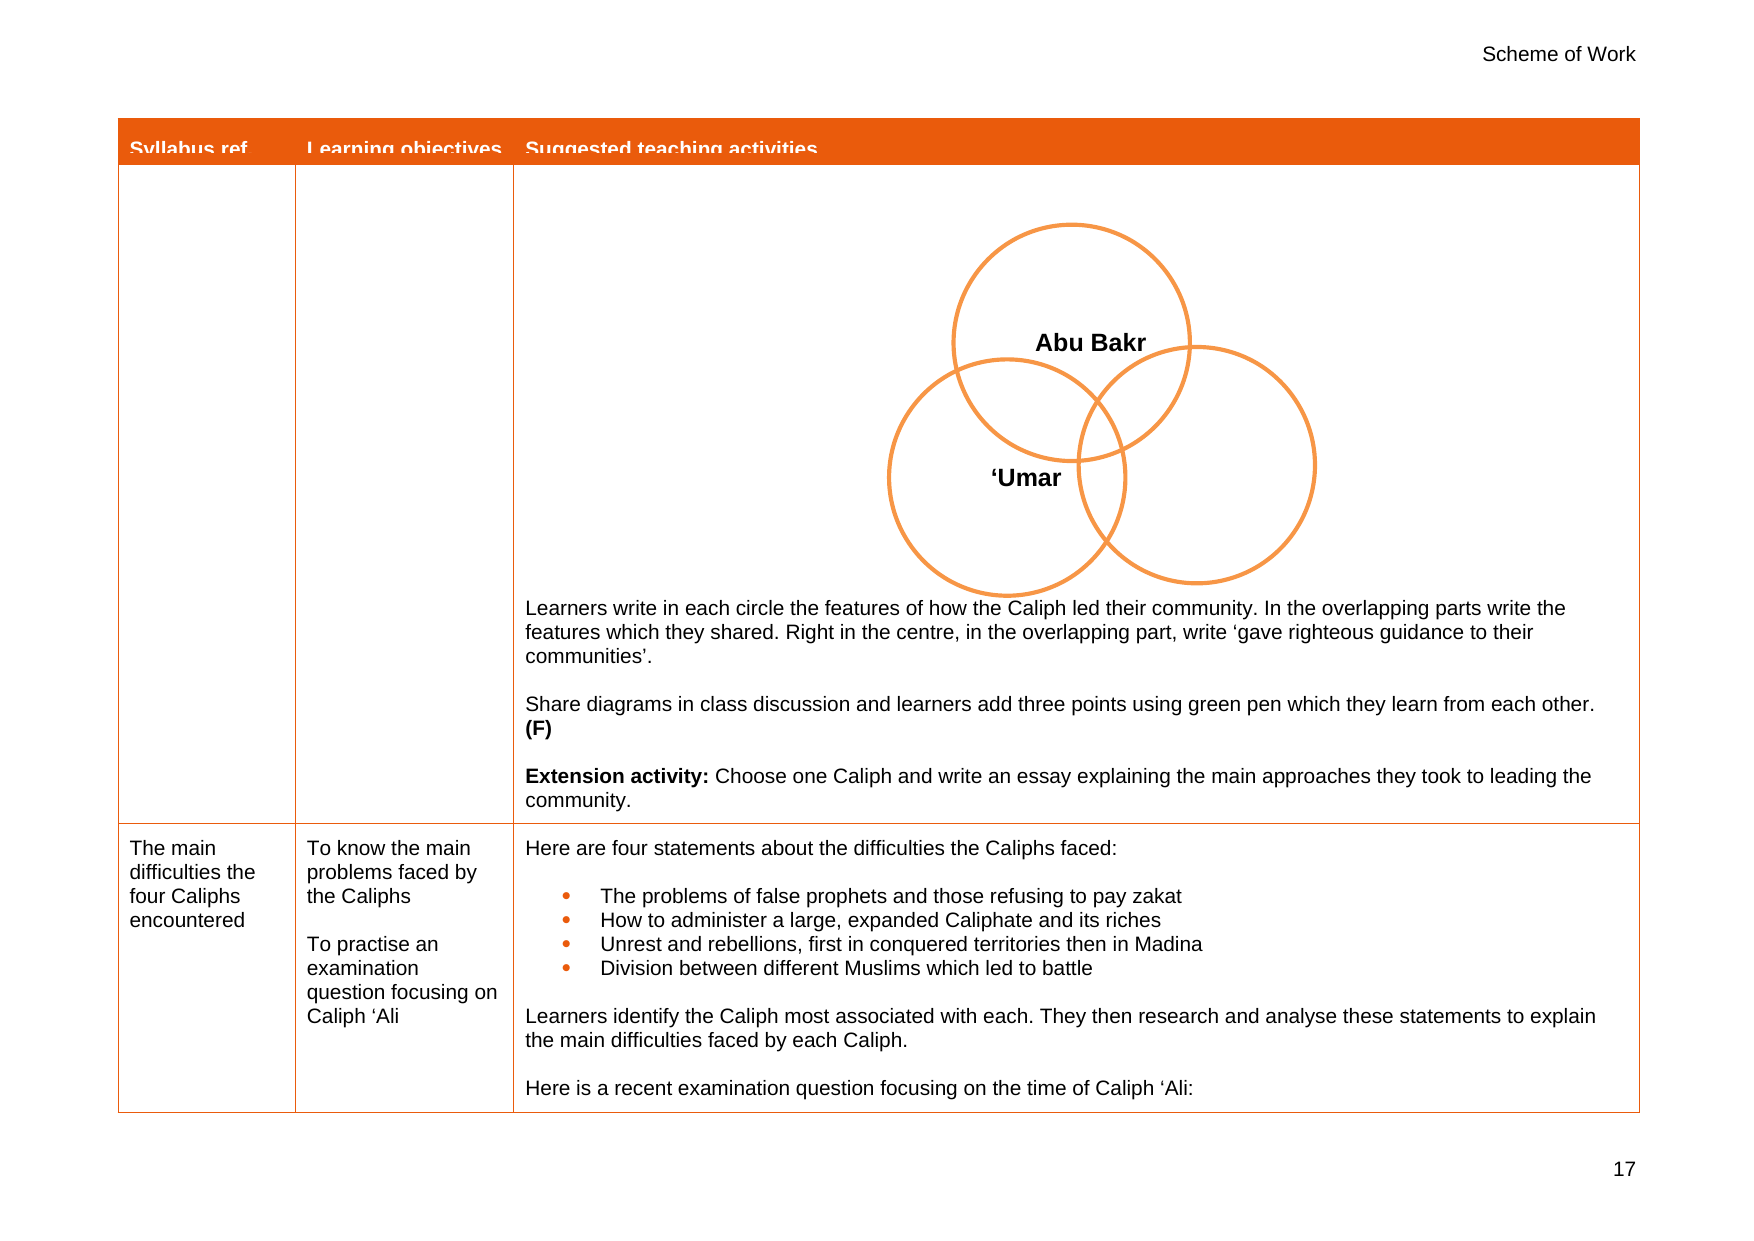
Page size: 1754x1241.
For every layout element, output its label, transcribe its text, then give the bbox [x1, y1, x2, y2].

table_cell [514, 165, 1639, 823]
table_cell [296, 824, 513, 1112]
table_header Suggested teaching activities [514, 119, 1639, 164]
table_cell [296, 165, 513, 823]
table_header Learning objectives [296, 119, 513, 164]
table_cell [119, 824, 295, 1112]
table_header Syllabus ref. [119, 119, 295, 164]
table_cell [119, 165, 295, 823]
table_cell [514, 824, 1639, 1112]
